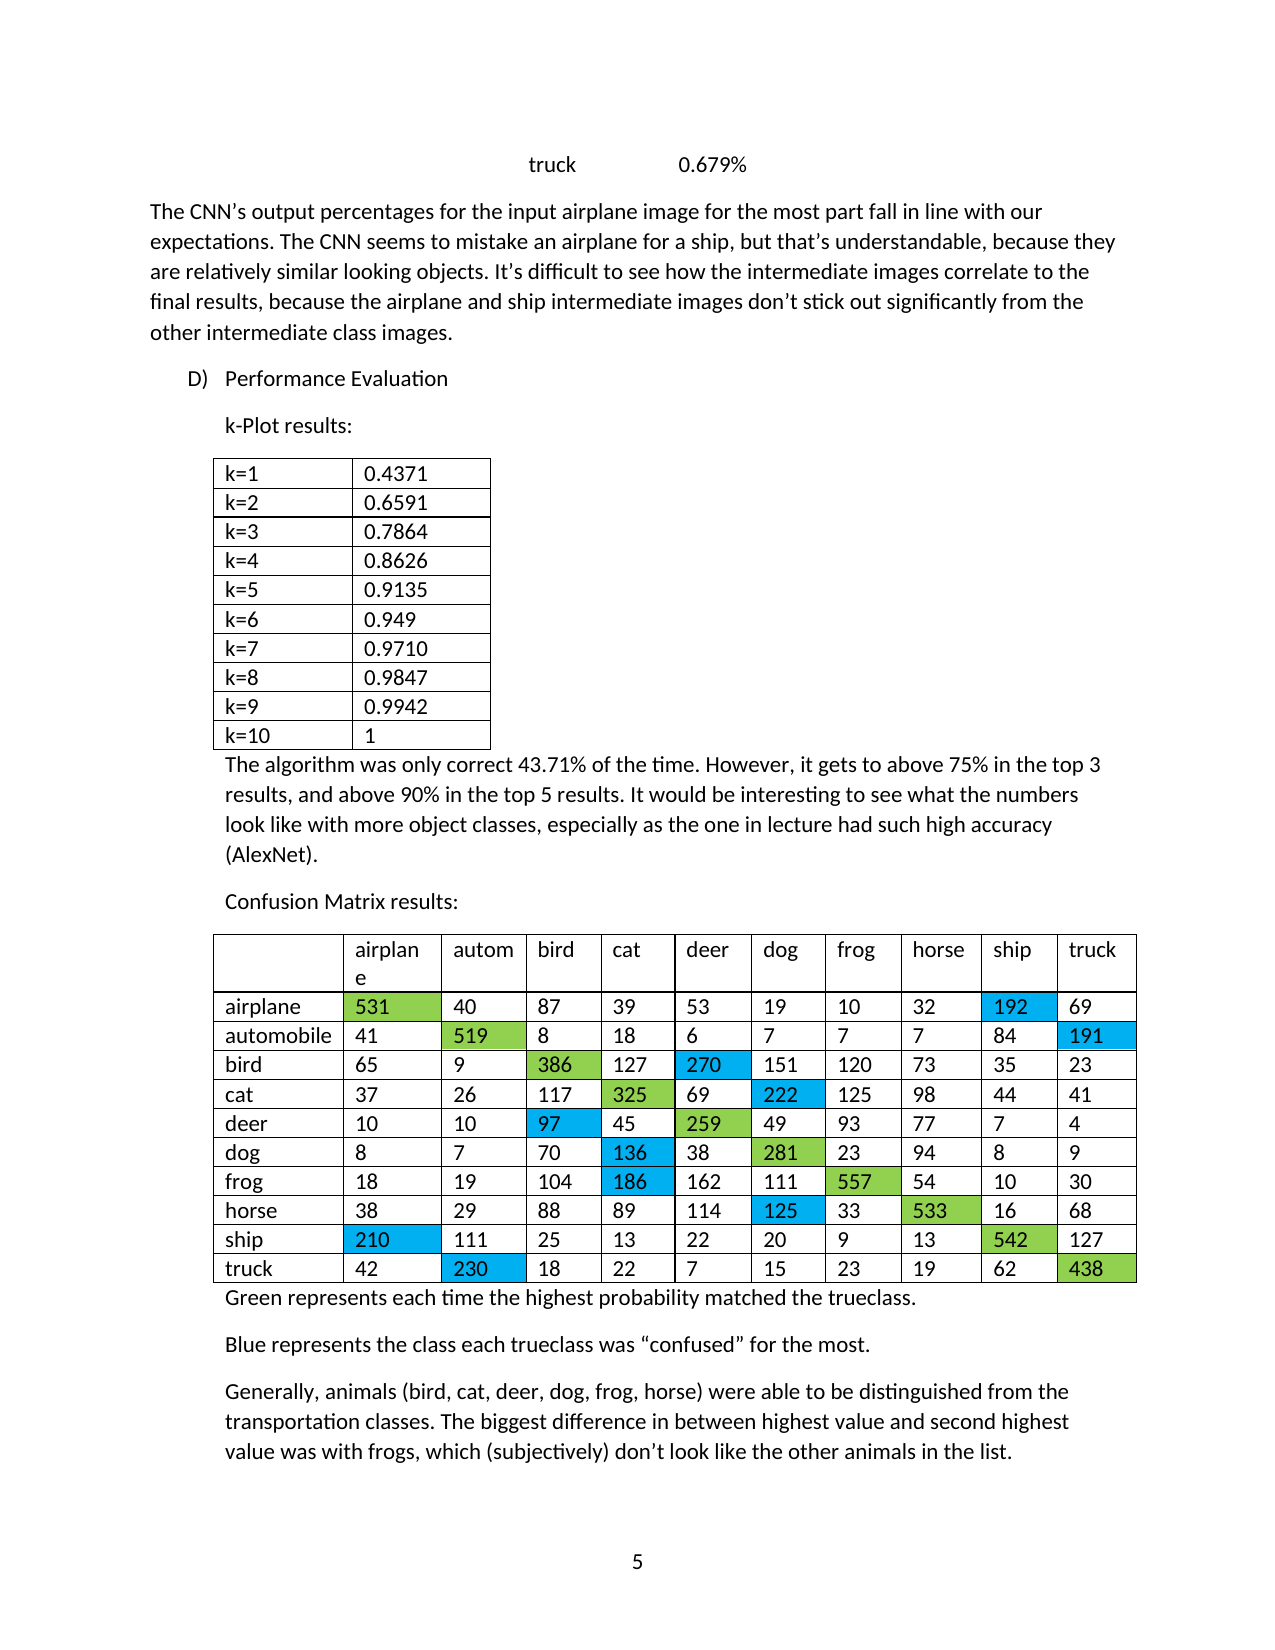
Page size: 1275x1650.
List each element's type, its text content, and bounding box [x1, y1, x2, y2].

table_cell 9 [826, 1225, 901, 1253]
table_cell k=6 [214, 605, 352, 633]
table_cell 191 [1058, 1022, 1136, 1049]
table_cell k=10 [214, 721, 352, 749]
table_cell 10 [344, 1109, 441, 1137]
table_cell 41 [344, 1022, 441, 1049]
table_cell 7 [752, 1022, 825, 1049]
table_cell 186 [602, 1167, 674, 1195]
table_cell 151 [752, 1051, 825, 1079]
table_cell 84 [982, 1022, 1057, 1049]
table_cell 68 [1058, 1196, 1136, 1224]
table_cell 32 [902, 993, 981, 1021]
table_cell 519 [442, 1022, 526, 1049]
table_cell 97 [527, 1109, 601, 1137]
table_header 0.4371 [353, 459, 490, 487]
table_cell 10 [826, 993, 901, 1021]
text truck 0.679% [150, 150, 1125, 178]
table_cell cat [214, 1080, 343, 1108]
table_cell 222 [752, 1080, 825, 1108]
table_header frog [826, 935, 901, 991]
table_cell 18 [527, 1254, 601, 1282]
table_cell 23 [1058, 1051, 1136, 1079]
table_header dog [752, 935, 825, 991]
table_cell 8 [527, 1022, 601, 1049]
table_cell 16 [982, 1196, 1057, 1224]
table_cell automobile [214, 1022, 343, 1049]
table_cell 259 [676, 1109, 751, 1137]
table_cell 54 [902, 1167, 981, 1195]
table_cell k=8 [214, 663, 352, 691]
table_cell 111 [442, 1225, 526, 1253]
table_cell 88 [527, 1196, 601, 1224]
table_cell k=7 [214, 634, 352, 662]
table_cell 542 [982, 1225, 1057, 1253]
table_cell 125 [752, 1196, 825, 1224]
table_cell 42 [344, 1254, 441, 1282]
table_cell 533 [902, 1196, 981, 1224]
table_cell 35 [982, 1051, 1057, 1079]
table_cell 0.6591 [353, 489, 490, 516]
table_cell 15 [752, 1254, 825, 1282]
table_cell 23 [826, 1254, 901, 1282]
table_cell 19 [902, 1254, 981, 1282]
text The algorithm was only correct 43.71% of the time. However, it gets to above 75% in the top 3 results, and above 90% in the top 5 results. It would be interesting to see what the numbers look like with more object classes, especially as the one in lecture had such high accuracy (AlexNet). [225, 750, 1125, 869]
table_cell 30 [1058, 1167, 1136, 1195]
text Green represents each time the highest probability matched the trueclass. [225, 1283, 1125, 1311]
table_cell 114 [676, 1196, 751, 1224]
table_cell 104 [527, 1167, 601, 1195]
table_cell 111 [752, 1167, 825, 1195]
table_cell 1 [353, 721, 490, 749]
table_cell 33 [826, 1196, 901, 1224]
table_header truck [1058, 935, 1136, 991]
table_header bird [527, 935, 601, 991]
table_cell 10 [982, 1167, 1057, 1195]
table_cell 73 [902, 1051, 981, 1079]
table_cell k=4 [214, 547, 352, 574]
table_cell 25 [527, 1225, 601, 1253]
table_cell 18 [344, 1167, 441, 1195]
table_cell 19 [752, 993, 825, 1021]
text k-Plot results: [225, 411, 1125, 439]
table_cell 230 [442, 1254, 526, 1282]
table_cell 38 [344, 1196, 441, 1224]
table_cell 7 [676, 1254, 751, 1282]
table_cell 13 [602, 1225, 674, 1253]
table_cell 120 [826, 1051, 901, 1079]
table_cell 20 [752, 1225, 825, 1253]
table_cell 7 [982, 1109, 1057, 1137]
table_cell 7 [442, 1138, 526, 1166]
list Performance Evaluation [187, 364, 1125, 393]
table_cell 0.8626 [353, 547, 490, 574]
table_cell 8 [344, 1138, 441, 1166]
table_cell 0.9942 [353, 692, 490, 720]
table_cell 13 [902, 1225, 981, 1253]
table_cell 136 [602, 1138, 674, 1166]
table_cell 281 [752, 1138, 825, 1166]
table_cell 10 [442, 1109, 526, 1137]
table_cell 38 [676, 1138, 751, 1166]
table_cell 29 [442, 1196, 526, 1224]
table_cell 0.9710 [353, 634, 490, 662]
table_cell 45 [602, 1109, 674, 1137]
table_header cat [602, 935, 674, 991]
table_cell 7 [826, 1022, 901, 1049]
table_cell frog [214, 1167, 343, 1195]
table_cell 77 [902, 1109, 981, 1137]
table_cell 557 [826, 1167, 901, 1195]
table_cell k=3 [214, 518, 352, 546]
table_cell k=5 [214, 576, 352, 604]
table_cell 438 [1058, 1254, 1136, 1282]
table_cell 62 [982, 1254, 1057, 1282]
table_cell 270 [676, 1051, 751, 1079]
table_cell 22 [676, 1225, 751, 1253]
text Blue represents the class each trueclass was “confused” for the most. [150, 1330, 1125, 1358]
table_cell 98 [902, 1080, 981, 1108]
table_cell airplane [214, 993, 343, 1021]
table_header ship [982, 935, 1057, 991]
table_cell 37 [344, 1080, 441, 1108]
table_cell 69 [1058, 993, 1136, 1021]
table_cell 93 [826, 1109, 901, 1137]
table_cell k=9 [214, 692, 352, 720]
table_cell 162 [676, 1167, 751, 1195]
table_cell 49 [752, 1109, 825, 1137]
table_cell 210 [344, 1225, 441, 1253]
table_cell 531 [344, 993, 441, 1021]
table_cell 8 [982, 1138, 1057, 1166]
table_cell 69 [676, 1080, 751, 1108]
table_header airplane [344, 935, 441, 991]
table_header deer [676, 935, 751, 991]
table_cell 40 [442, 993, 526, 1021]
table_cell deer [214, 1109, 343, 1137]
table_cell 23 [826, 1138, 901, 1166]
table_cell 117 [527, 1080, 601, 1108]
table_cell 89 [602, 1196, 674, 1224]
table_header k=1 [214, 459, 352, 487]
table_cell horse [214, 1196, 343, 1224]
text Confusion Matrix results: [225, 887, 1125, 916]
table_cell 39 [602, 993, 674, 1021]
table_cell 0.9847 [353, 663, 490, 691]
table_cell 0.7864 [353, 518, 490, 546]
table_cell 26 [442, 1080, 526, 1108]
table_cell 386 [527, 1051, 601, 1079]
table_cell 94 [902, 1138, 981, 1166]
table_header [214, 935, 343, 991]
table_cell 192 [982, 993, 1057, 1021]
table_header horse [902, 935, 981, 991]
table_cell 127 [602, 1051, 674, 1079]
table_cell 125 [826, 1080, 901, 1108]
table_cell 127 [1058, 1225, 1136, 1253]
text Generally, animals (bird, cat, deer, dog, frog, horse) were able to be distinguished from the transportation classes. The biggest difference in between highest value and second highest value was with frogs, which (subjectively) don’t look like the other animals in the list. [225, 1377, 1125, 1465]
table_cell k=2 [214, 489, 352, 516]
table_cell 9 [1058, 1138, 1136, 1166]
table_cell bird [214, 1051, 343, 1079]
table_cell dog [214, 1138, 343, 1166]
table_cell 65 [344, 1051, 441, 1079]
table_cell 70 [527, 1138, 601, 1166]
table_cell truck [214, 1254, 343, 1282]
table_cell 22 [602, 1254, 674, 1282]
table_cell ship [214, 1225, 343, 1253]
table_cell 0.949 [353, 605, 490, 633]
table_cell 53 [676, 993, 751, 1021]
table_cell 0.9135 [353, 576, 490, 604]
table_cell 4 [1058, 1109, 1136, 1137]
table_cell 9 [442, 1051, 526, 1079]
table_cell 44 [982, 1080, 1057, 1108]
table_cell 41 [1058, 1080, 1136, 1108]
table_cell 18 [602, 1022, 674, 1049]
table_cell 87 [527, 993, 601, 1021]
table_cell 19 [442, 1167, 526, 1195]
table_header autom [442, 935, 526, 991]
table_cell 7 [902, 1022, 981, 1049]
table_cell 325 [602, 1080, 674, 1108]
table_cell 6 [676, 1022, 751, 1049]
